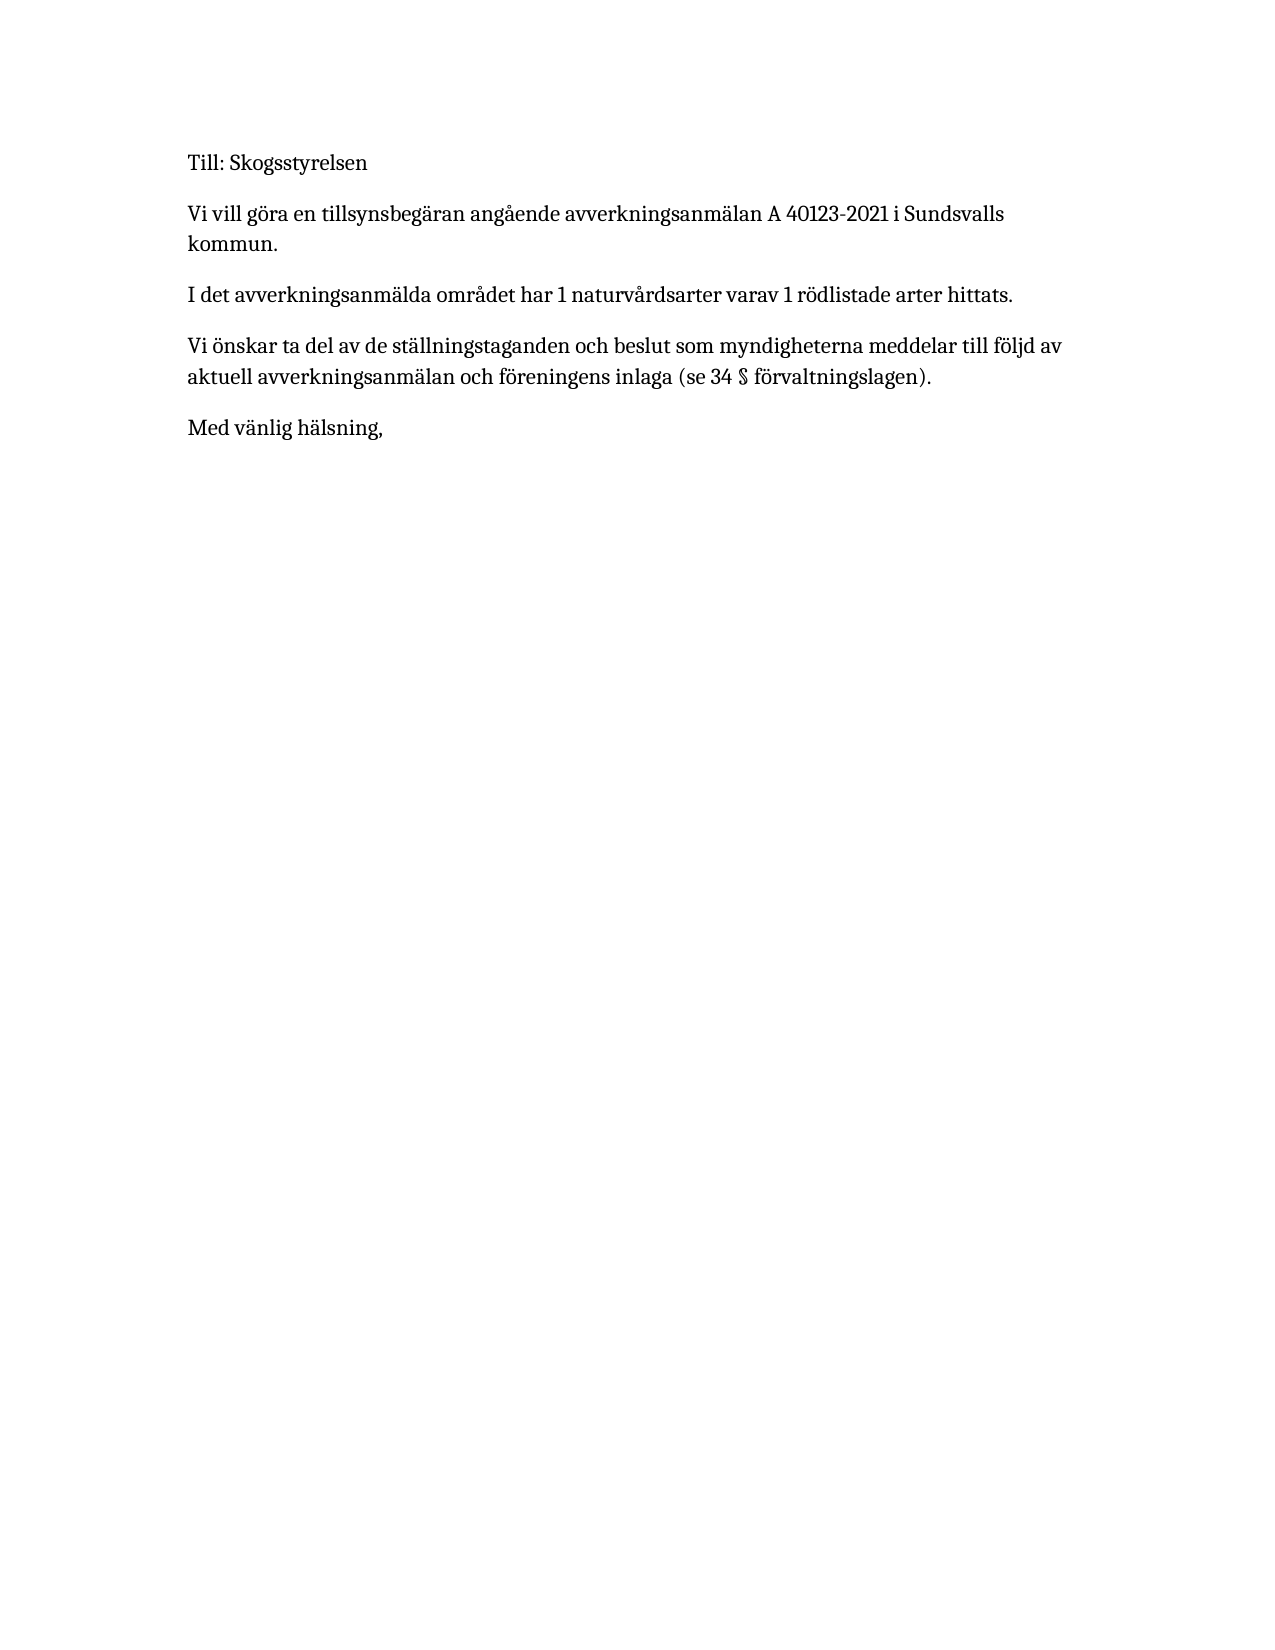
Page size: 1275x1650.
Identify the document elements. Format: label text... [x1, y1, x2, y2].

text Med vänlig hälsning, [187, 414, 1087, 471]
text Till: Skogsstyrelsen [187, 150, 1087, 176]
text I det avverkningsanmälda området har 1 naturvårdsarter varav 1 rödlistade arter hittats. [187, 282, 1087, 309]
text Vi önskar ta del av de ställningstaganden och beslut som myndigheterna meddelar till följd av aktuell avverkningsanmälan och föreningens inlaga (se 34 § förvaltningslagen). [187, 333, 1087, 390]
text Vi vill göra en tillsynsbegäran angående avverkningsanmälan A 40123-2021 i Sundsvalls kommun. [187, 201, 1087, 258]
